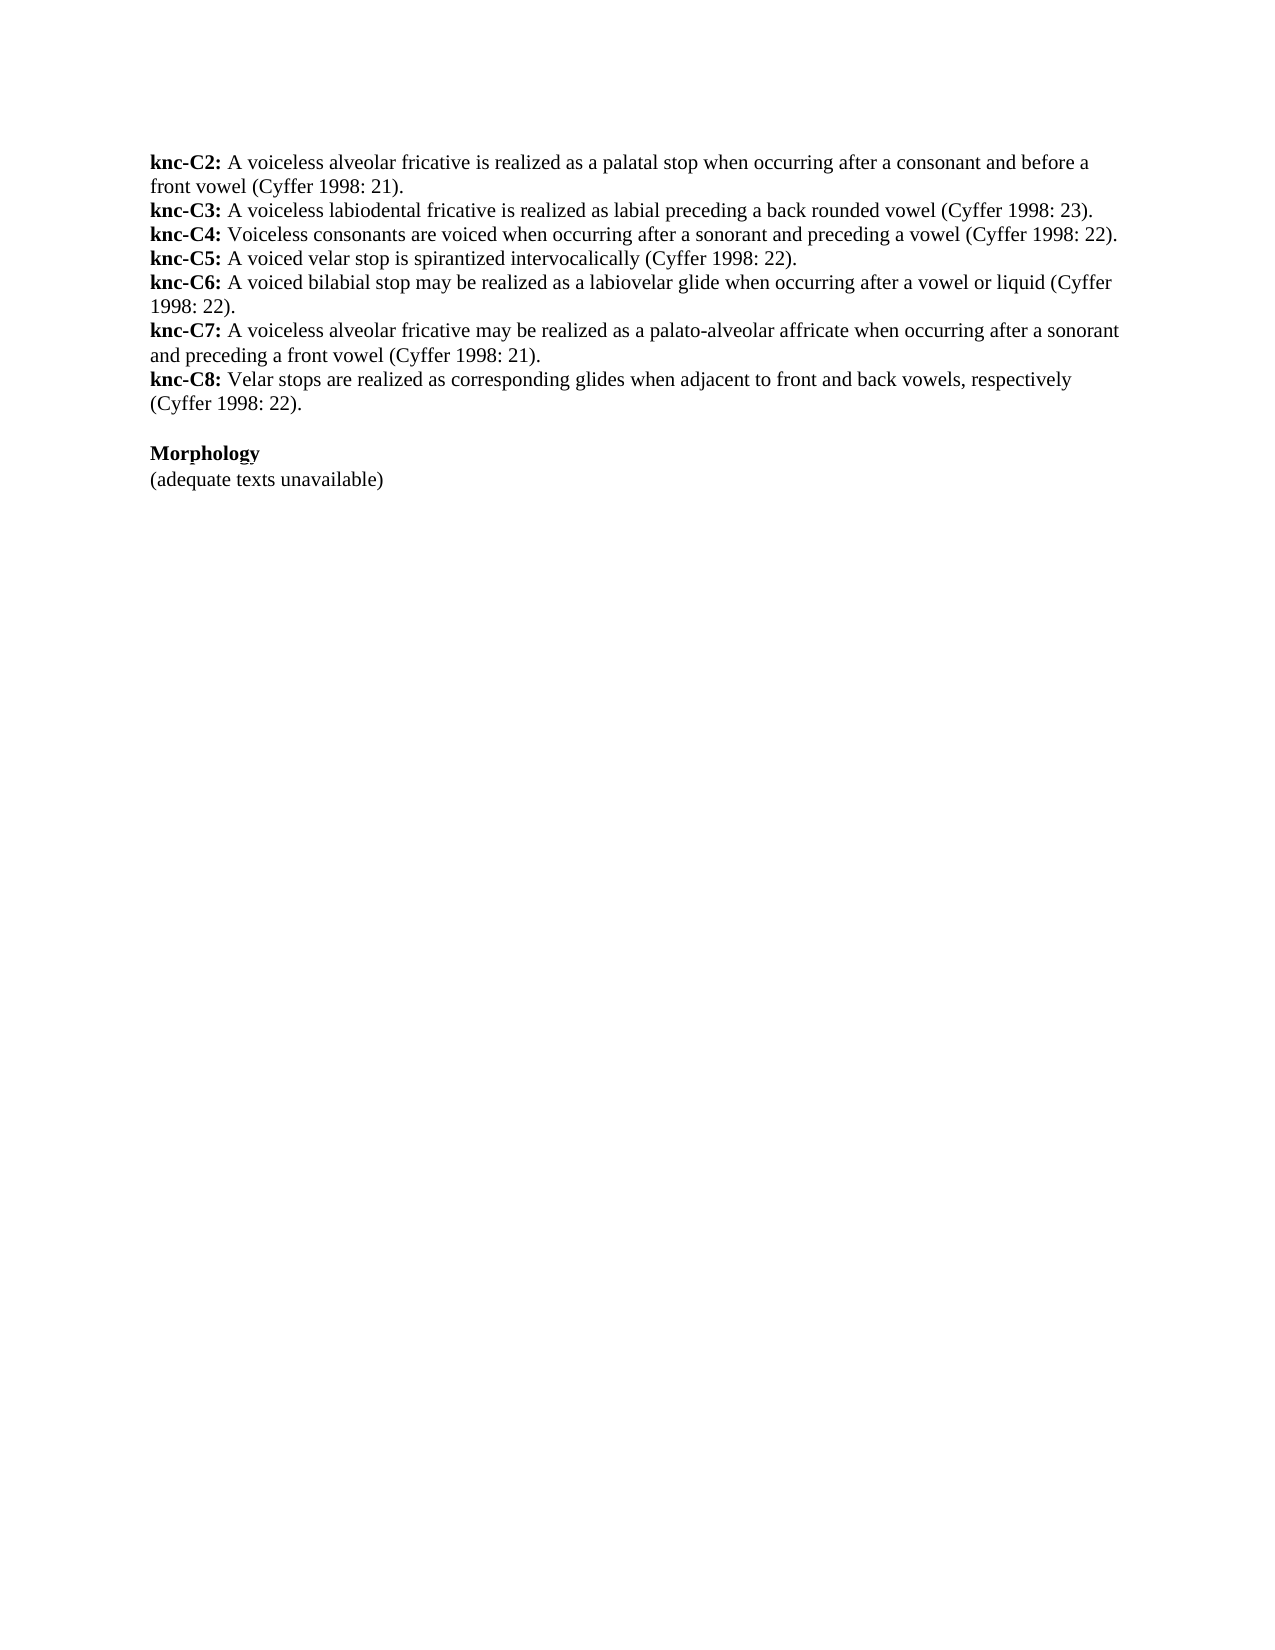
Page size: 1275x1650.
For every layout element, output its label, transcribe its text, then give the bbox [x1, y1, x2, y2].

text knc-C2: A voiceless alveolar fricative is realized as a palatal stop when occurring after a consonant and before a front vowel (Cyffer 1998: 21). [150, 150, 1125, 198]
text Morphology [150, 441, 1125, 465]
text knc-C4: Voiceless consonants are voiced when occurring after a sonorant and preceding a vowel (Cyffer 1998: 22). [150, 222, 1125, 246]
text knc-C7: A voiceless alveolar fricative may be realized as a palato-alveolar affricate when occurring after a sonorant and preceding a front vowel (Cyffer 1998: 21). [150, 318, 1125, 367]
text knc-C5: A voiced velar stop is spirantized intervocalically (Cyffer 1998: 22). [150, 246, 1125, 270]
text knc-C3: A voiceless labiodental fricative is realized as labial preceding a back rounded vowel (Cyffer 1998: 23). [150, 198, 1125, 222]
text (adequate texts unavailable) [150, 467, 1125, 491]
text knc-C8: Velar stops are realized as corresponding glides when adjacent to front and back vowels, respectively (Cyffer 1998: 22). [150, 367, 1125, 415]
text knc-C6: A voiced bilabial stop may be realized as a labiovelar glide when occurring after a vowel or liquid (Cyffer 1998: 22). [150, 270, 1125, 318]
